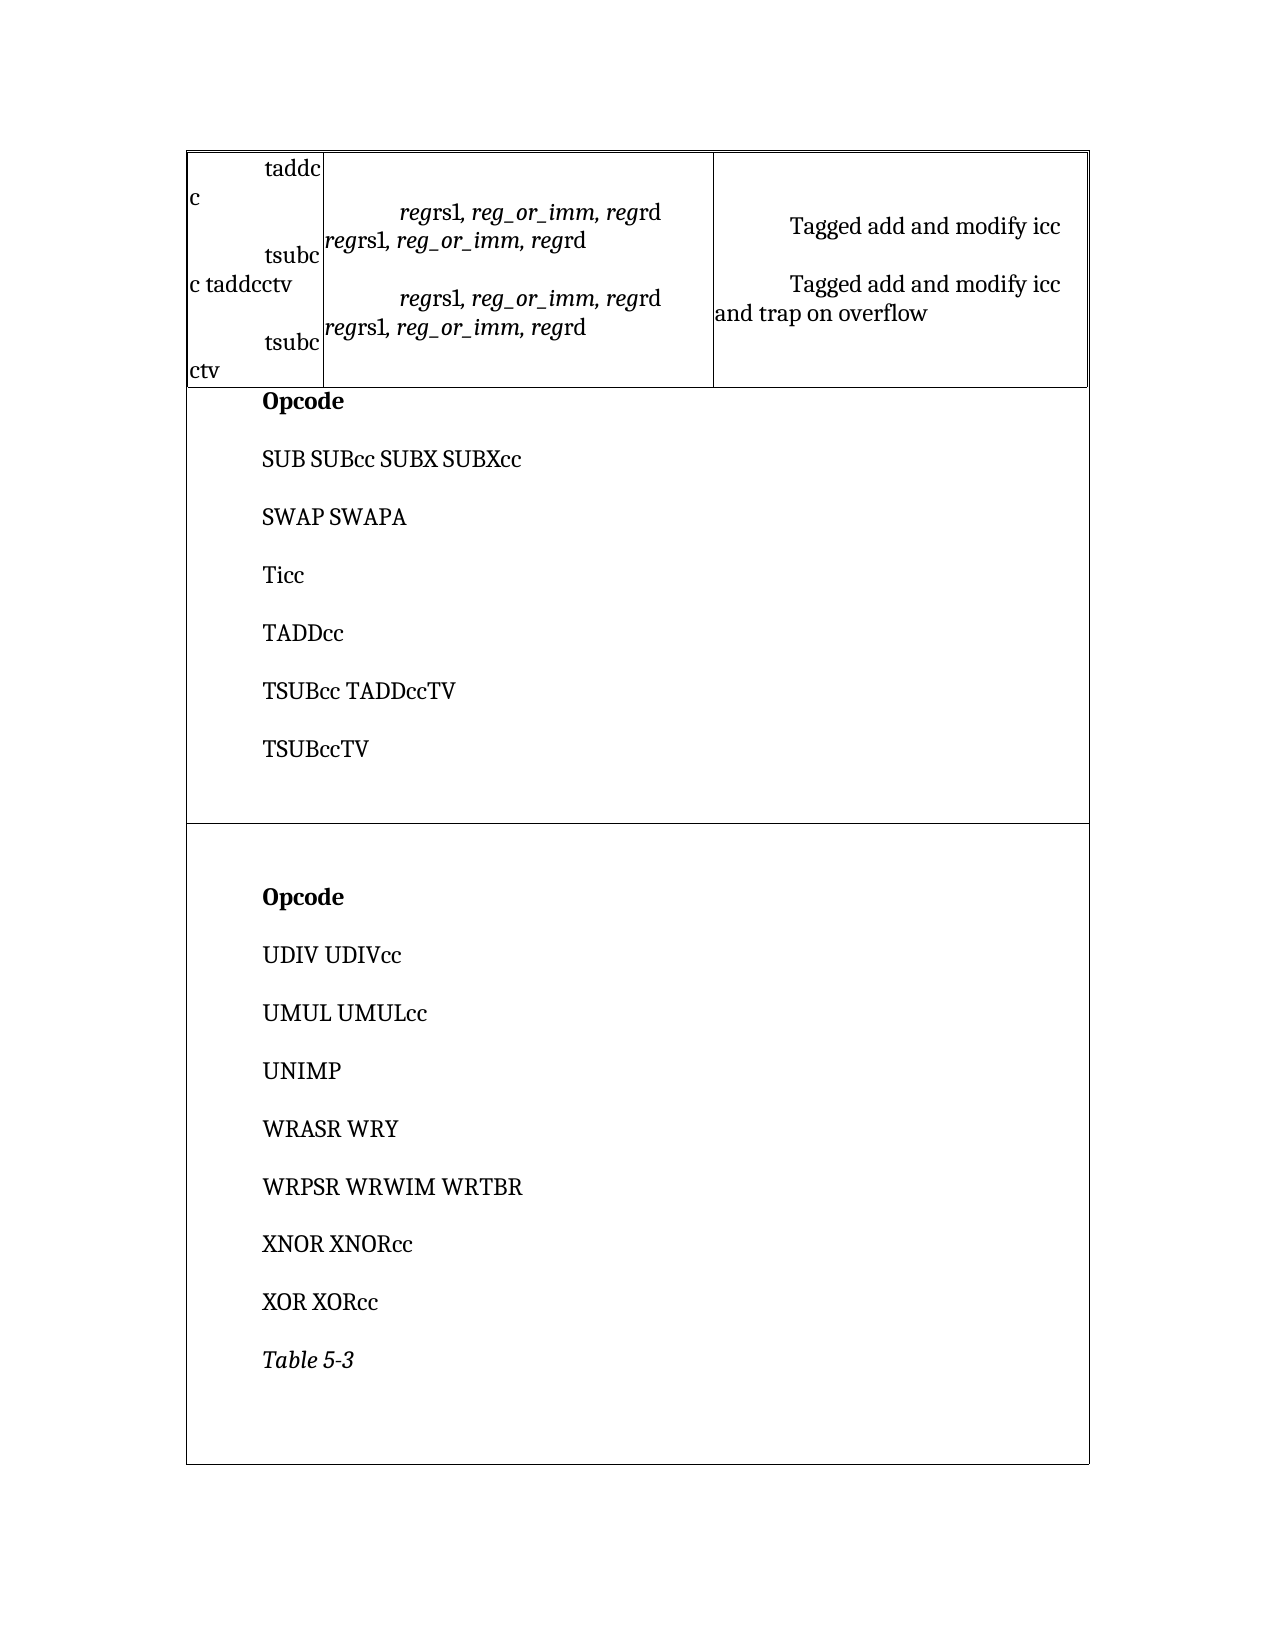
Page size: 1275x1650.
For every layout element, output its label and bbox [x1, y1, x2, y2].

table_cell [187, 824, 1089, 1463]
table_cell [187, 151, 1089, 823]
